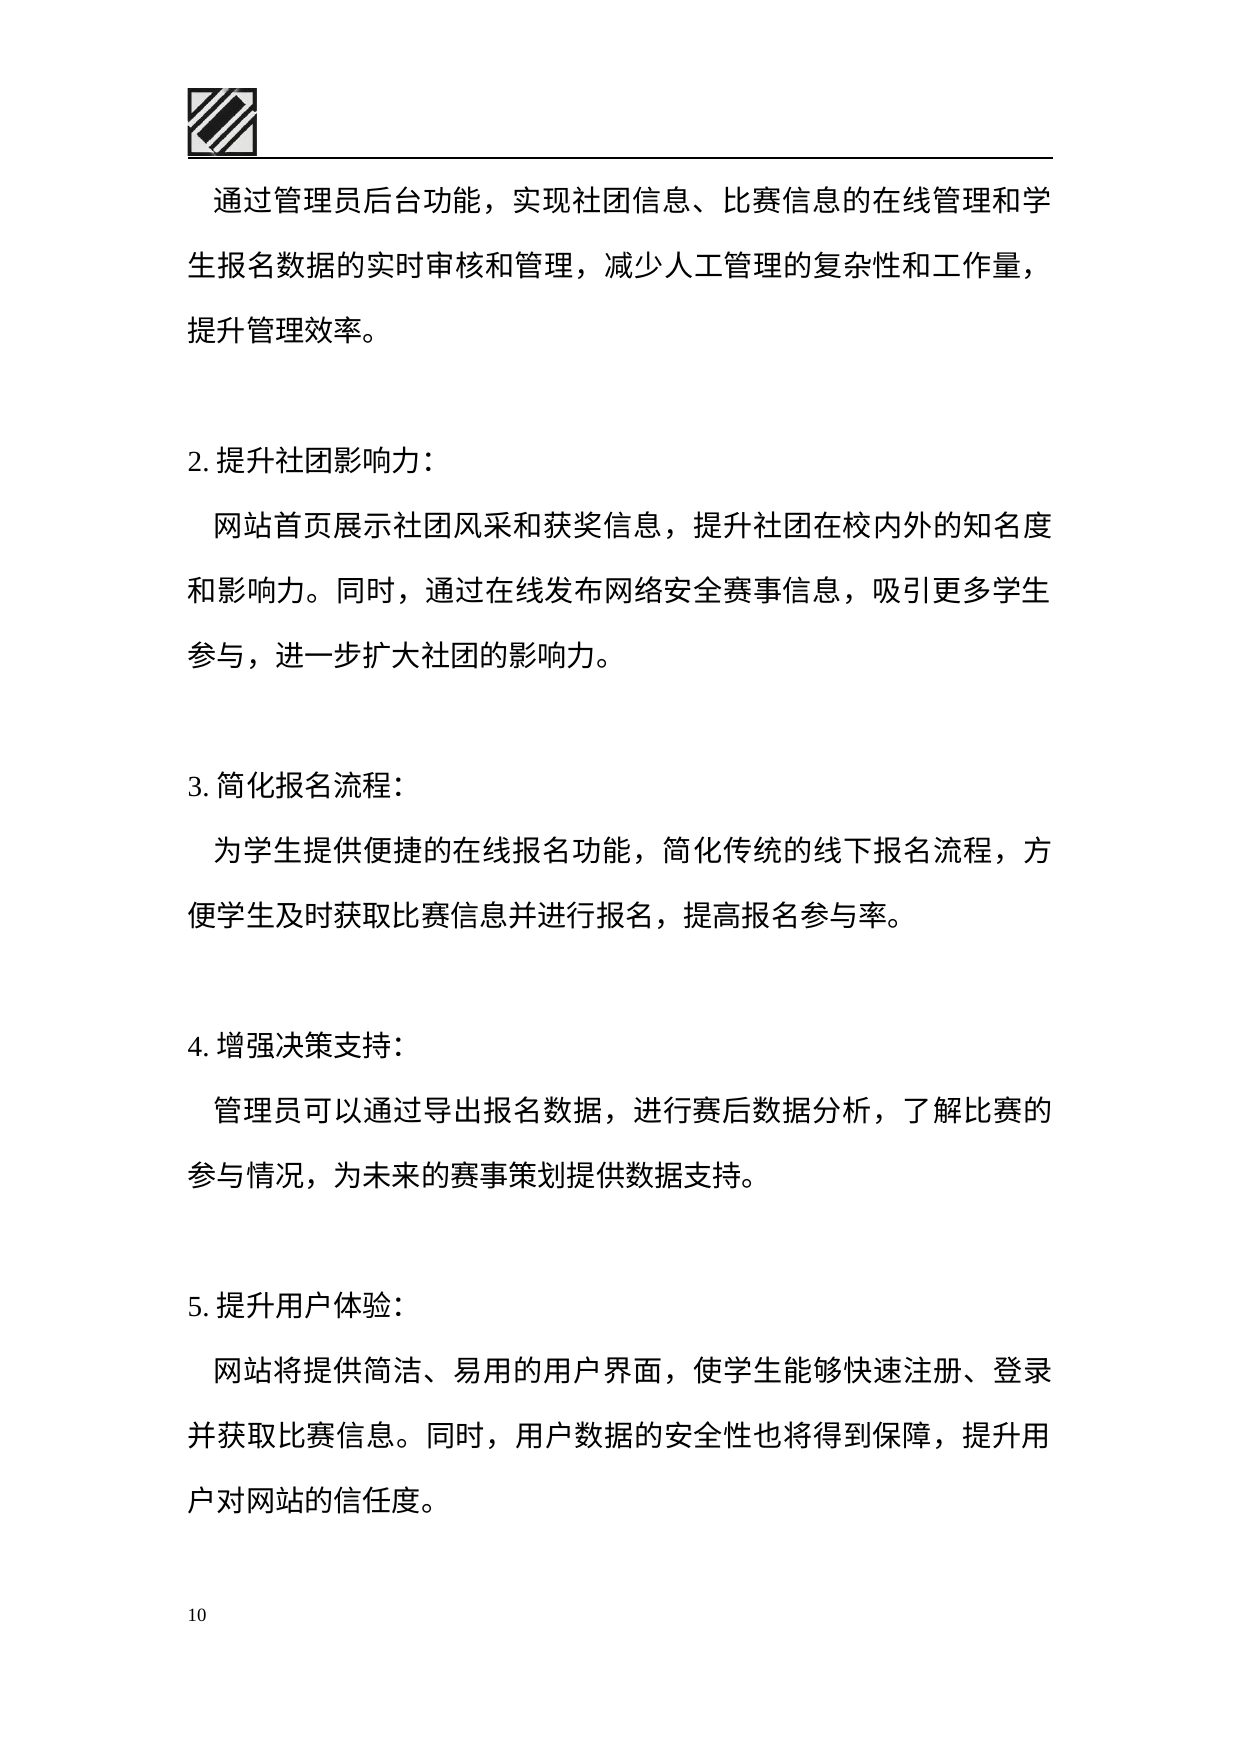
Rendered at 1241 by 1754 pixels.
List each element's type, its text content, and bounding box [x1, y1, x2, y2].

text 3. 简化报名流程： [187, 751, 1053, 816]
picture [187, 88, 257, 156]
text 2. 提升社团影响力： [187, 426, 1053, 491]
text 管理员可以通过导出报名数据，进行赛后数据分析，了解比赛的参与情况，为未来的赛事策划提供数据支持。 [187, 1076, 1053, 1206]
text 网站首页展示社团风采和获奖信息，提升社团在校内外的知名度和影响力。同时，通过在线发布网络安全赛事信息，吸引更多学生参与，进一步扩大社团的影响力。 [187, 491, 1053, 686]
text 通过管理员后台功能，实现社团信息、比赛信息的在线管理和学生报名数据的实时审核和管理，减少人工管理的复杂性和工作量，提升管理效率。 [187, 166, 1053, 361]
text 为学生提供便捷的在线报名功能，简化传统的线下报名流程，方便学生及时获取比赛信息并进行报名，提高报名参与率。 [187, 816, 1053, 946]
text 网站将提供简洁、易用的用户界面，使学生能够快速注册、登录并获取比赛信息。同时，用户数据的安全性也将得到保障，提升用户对网站的信任度。 [187, 1336, 1053, 1531]
text 4. 增强决策支持： [187, 1011, 1053, 1076]
text 5. 提升用户体验： [187, 1271, 1053, 1336]
